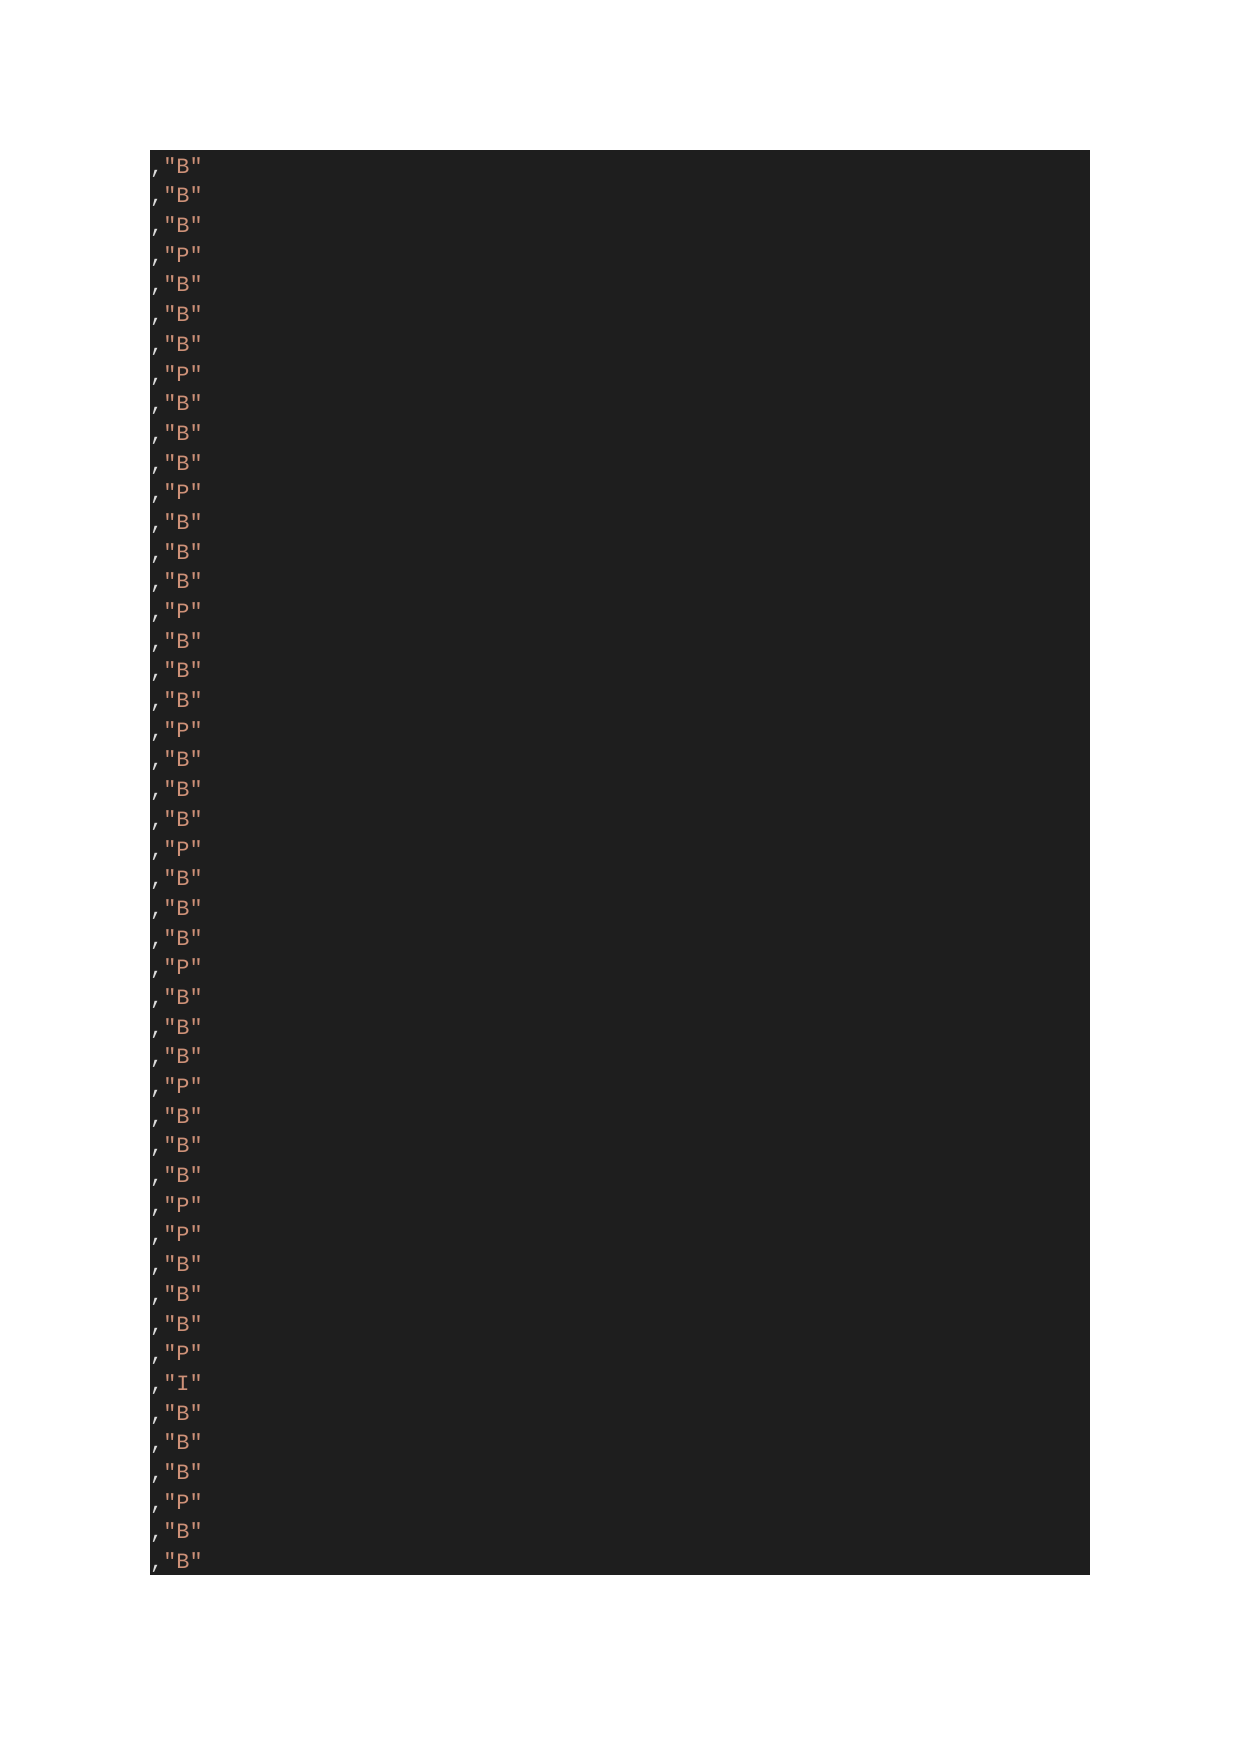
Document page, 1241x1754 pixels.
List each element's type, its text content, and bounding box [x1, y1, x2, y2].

text ,"P" [150, 1337, 1090, 1367]
text ,"B" [150, 1427, 1090, 1456]
text ,"P" [150, 1486, 1090, 1516]
text ,"B" [150, 862, 1090, 892]
text ,"B" [150, 922, 1090, 952]
text ,"B" [150, 655, 1090, 684]
text ,"B" [150, 1545, 1090, 1575]
text ,"B" [150, 447, 1090, 477]
text ,"B" [150, 1456, 1090, 1486]
text ,"B" [150, 1308, 1090, 1337]
text ,"B" [150, 1011, 1090, 1041]
text ,"B" [150, 1041, 1090, 1070]
text ,"P" [150, 714, 1090, 744]
text ,"B" [150, 1248, 1090, 1278]
text ,"B" [150, 892, 1090, 922]
text ,"B" [150, 1159, 1090, 1189]
text ,"B" [150, 180, 1090, 209]
text ,"P" [150, 1189, 1090, 1219]
text ,"B" [150, 1397, 1090, 1427]
text ,"B" [150, 1100, 1090, 1130]
text ,"P" [150, 833, 1090, 862]
text ,"B" [150, 684, 1090, 714]
text ,"B" [150, 566, 1090, 595]
text ,"B" [150, 803, 1090, 833]
text ,"B" [150, 506, 1090, 536]
text ,"P" [150, 1070, 1090, 1100]
text ,"B" [150, 417, 1090, 447]
text ,"P" [150, 239, 1090, 269]
text ,"P" [150, 952, 1090, 981]
text ,"B" [150, 298, 1090, 328]
text ,"I" [150, 1367, 1090, 1397]
text ,"B" [150, 1278, 1090, 1308]
text ,"B" [150, 1130, 1090, 1159]
text ,"P" [150, 477, 1090, 506]
text ,"B" [150, 209, 1090, 239]
text ,"B" [150, 150, 1090, 180]
text ,"B" [150, 328, 1090, 358]
text ,"B" [150, 1516, 1090, 1545]
text ,"P" [150, 358, 1090, 387]
text ,"P" [150, 1219, 1090, 1248]
text ,"B" [150, 625, 1090, 655]
text ,"B" [150, 536, 1090, 566]
text ,"P" [150, 595, 1090, 625]
text ,"B" [150, 387, 1090, 417]
text ,"B" [150, 744, 1090, 773]
text ,"B" [150, 981, 1090, 1011]
text ,"B" [150, 773, 1090, 803]
text ,"B" [150, 269, 1090, 298]
